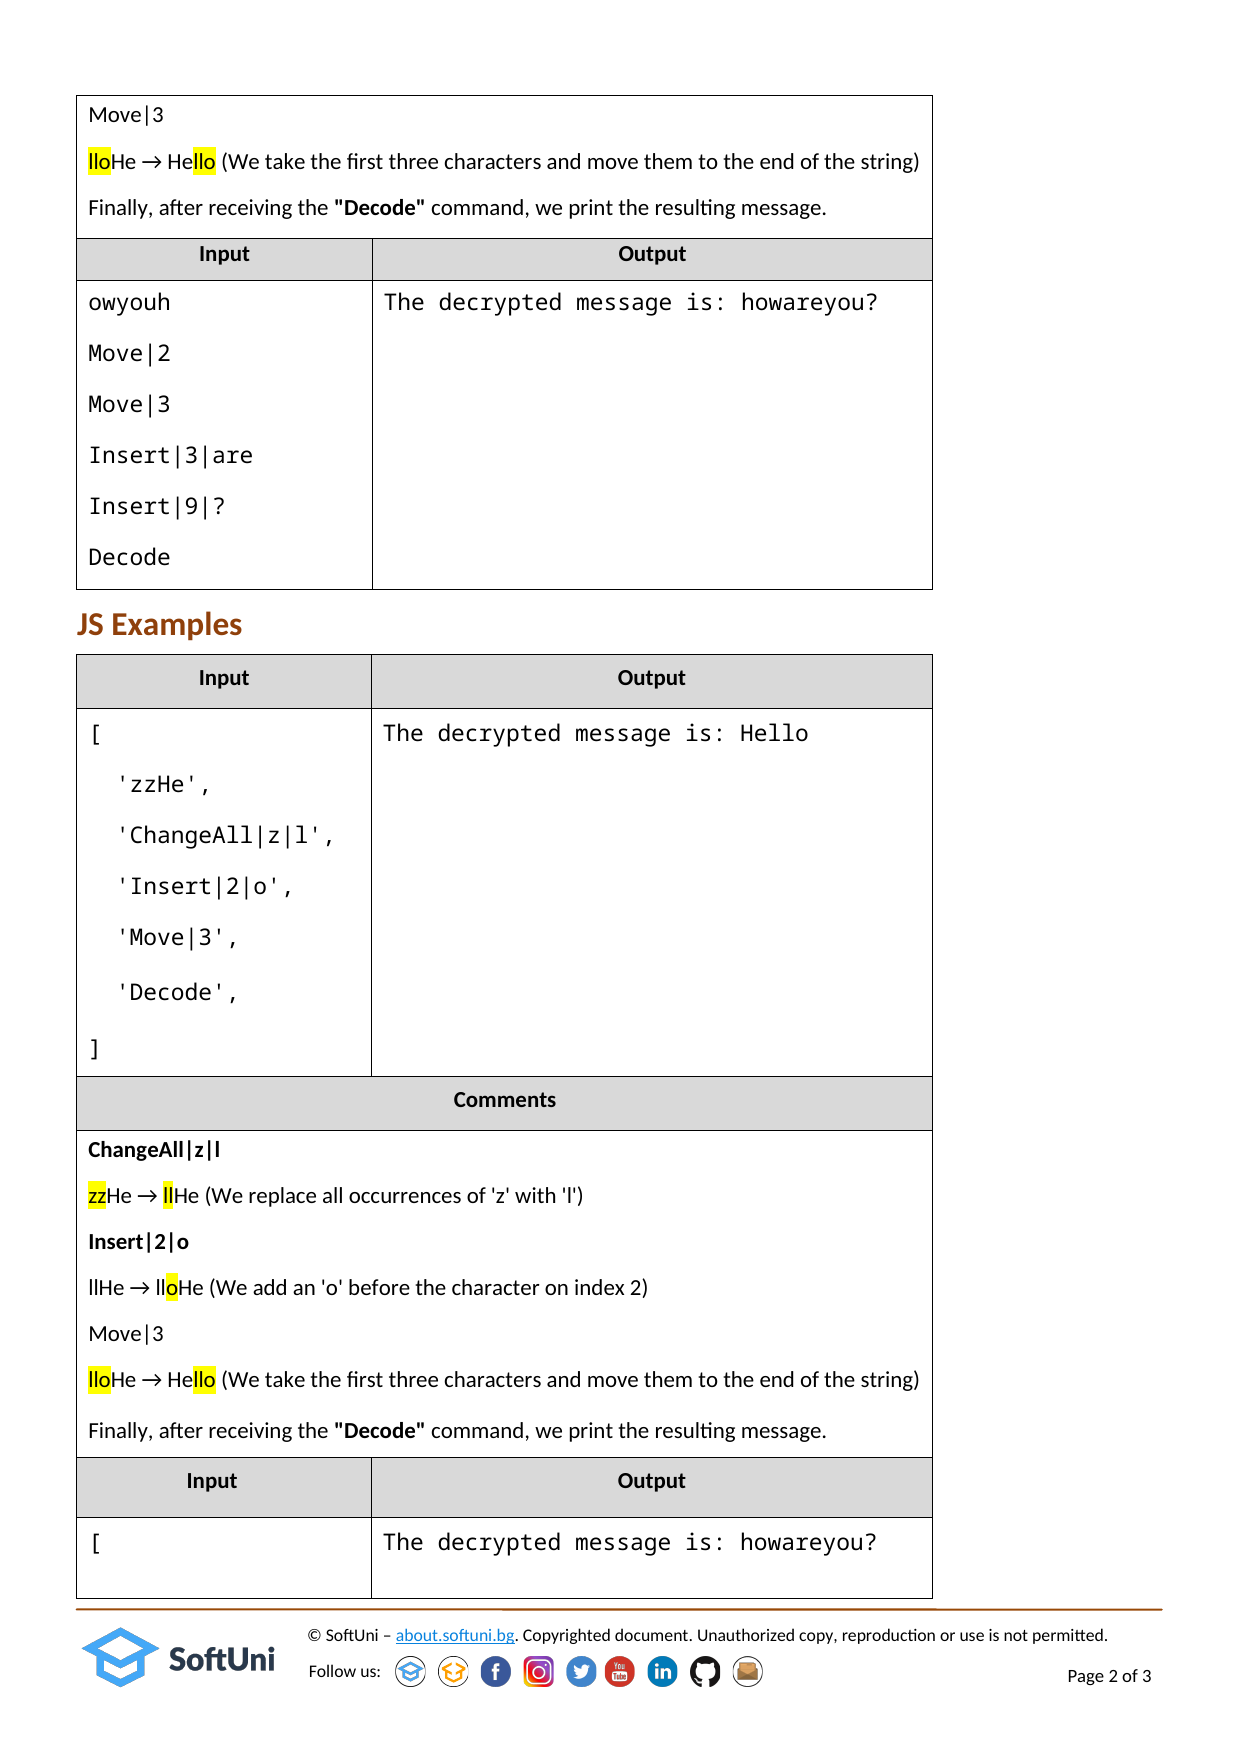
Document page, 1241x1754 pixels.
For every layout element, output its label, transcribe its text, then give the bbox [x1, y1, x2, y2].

picture [669, 1656, 678, 1665]
picture [690, 1656, 721, 1687]
picture [669, 1678, 678, 1687]
table_header Input [77, 655, 371, 708]
table_cell owyouh Move|2 Move|3 Insert|3|are Insert|9|? Decode [77, 281, 372, 589]
picture [438, 1656, 469, 1687]
table_cell Input [77, 1458, 371, 1517]
table_cell The decrypted message is: howareyou? [373, 281, 932, 589]
table_header Output [372, 655, 932, 708]
picture [75, 1621, 281, 1693]
table_cell Output [372, 1458, 932, 1517]
picture [604, 1656, 635, 1687]
table_cell The decrypted message is: Hello [372, 709, 932, 1076]
subtitle JS Examples [77, 603, 1163, 644]
picture [647, 1678, 656, 1687]
table_cell Input [77, 239, 372, 280]
picture [566, 1656, 597, 1687]
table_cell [77, 1518, 371, 1597]
picture [647, 1656, 656, 1665]
table_cell Output [373, 239, 932, 280]
picture [395, 1656, 426, 1687]
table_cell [77, 96, 932, 238]
picture [732, 1656, 763, 1687]
picture [480, 1656, 511, 1687]
picture [661, 1669, 671, 1678]
table_cell Comments [77, 1077, 932, 1130]
picture [523, 1656, 554, 1687]
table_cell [372, 1518, 932, 1597]
table_cell [ 'zzHe', 'ChangeAll|z|l', 'Insert|2|o', 'Move|3', 'Decode', ] [77, 709, 371, 1076]
